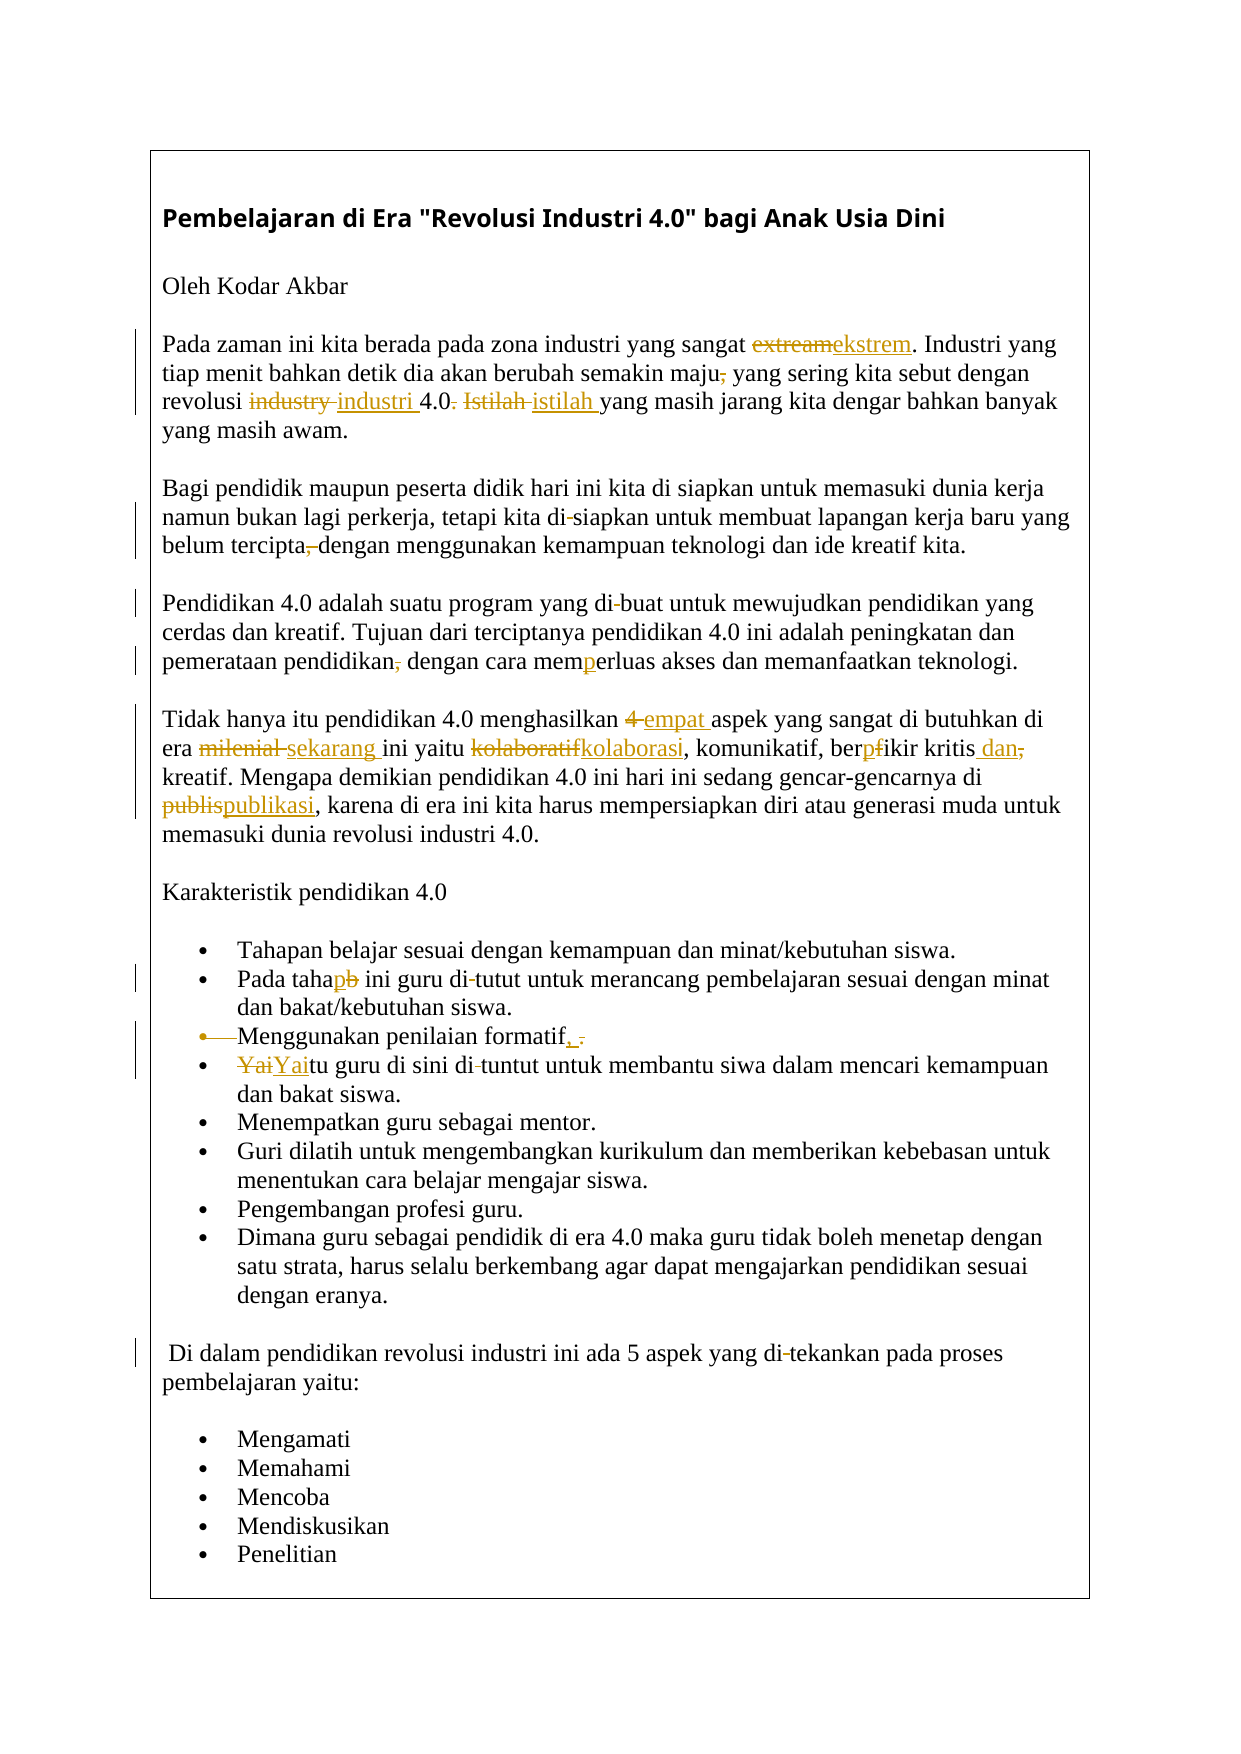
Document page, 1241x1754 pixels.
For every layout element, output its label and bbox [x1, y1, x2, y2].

table_header [151, 151, 1089, 1597]
